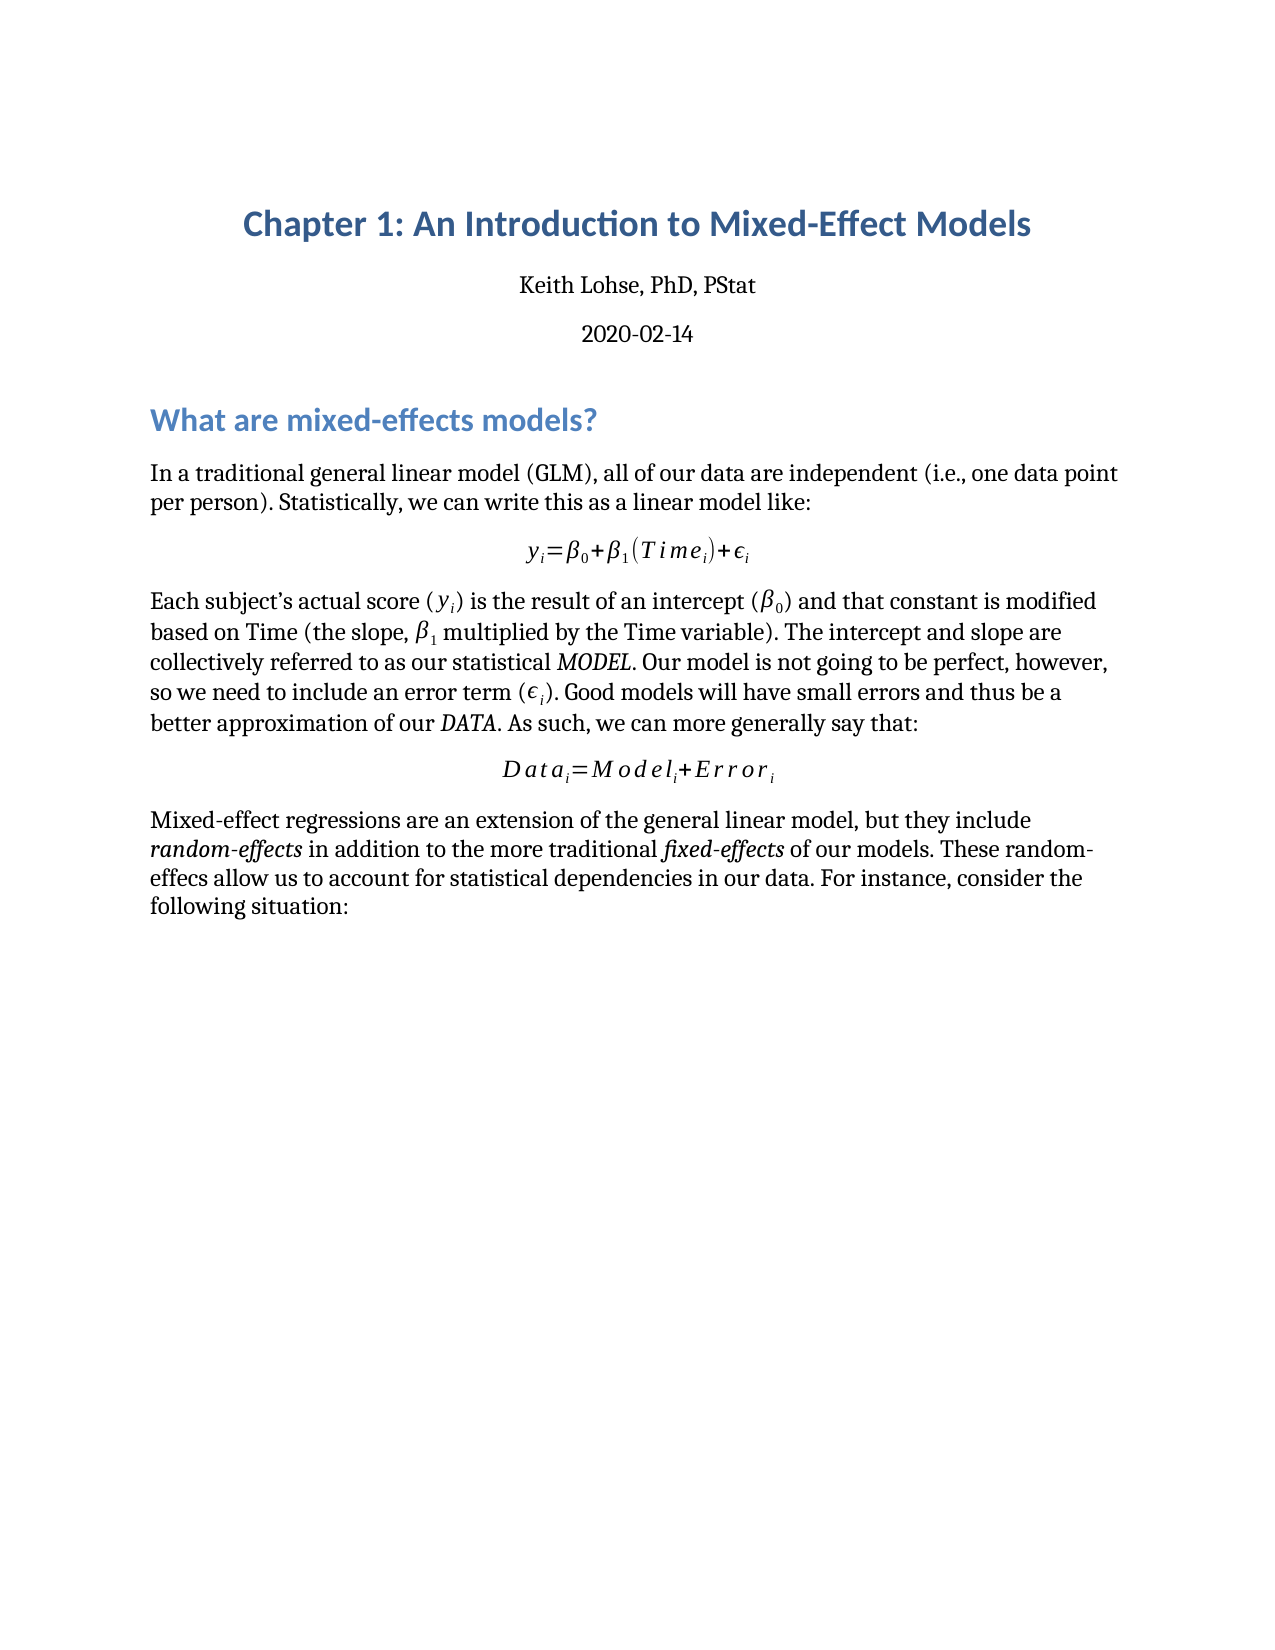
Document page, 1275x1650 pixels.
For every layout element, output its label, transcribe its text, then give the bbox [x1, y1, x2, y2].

text Each subject’s actual score () is the result of an intercept () and that constant is modified based on Time (the slope, multiplied by the Time variable). The intercept and slope are collectively referred to as our statistical MODEL. Our model is not going to be perfect, however, so we need to include an error term (). Good models will have small errors and thus be a better approximation of our DATA. As such, we can more generally say that: [150, 586, 1125, 737]
title Chapter 1: An Introduction to Mixed-Effect Models [150, 200, 1125, 246]
text Keith Lohse, PhD, PStat [150, 271, 1125, 299]
subtitle What are mixed-effects models? [150, 399, 1125, 440]
text Mixed-effect regressions are an extension of the general linear model, but they include random-effects in addition to the more traditional fixed-effects of our models. These random-effecs allow us to account for statistical dependencies in our data. For instance, consider the following situation: [150, 806, 1125, 921]
text In a traditional general linear model (GLM), all of our data are independent (i.e., one data point per person). Statistically, we can write this as a linear model like: [150, 459, 1125, 516]
text 2020-02-14 [150, 320, 1125, 349]
